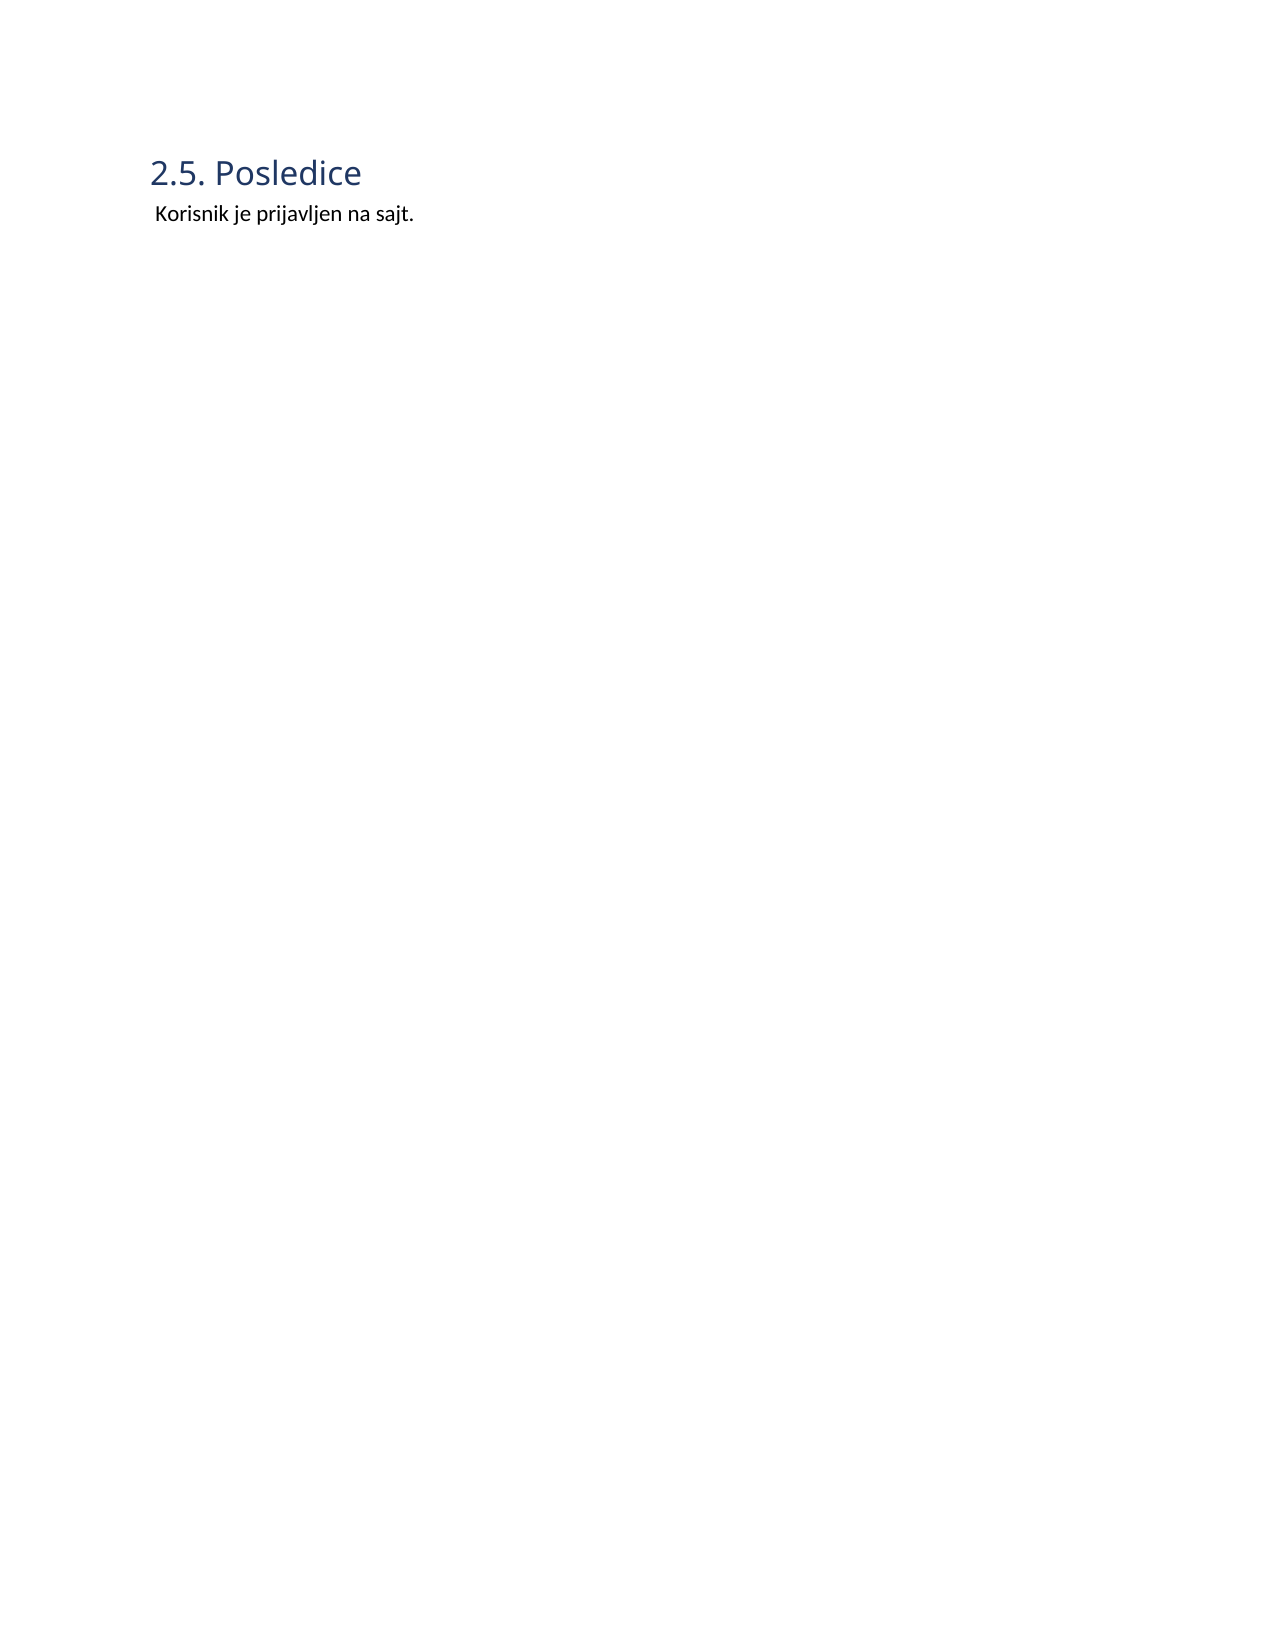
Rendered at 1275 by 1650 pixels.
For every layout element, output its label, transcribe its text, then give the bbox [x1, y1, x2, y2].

text Korisnik je prijavljen na sajt. [150, 199, 1125, 227]
subtitle 2.5. Posledice [150, 150, 1125, 195]
